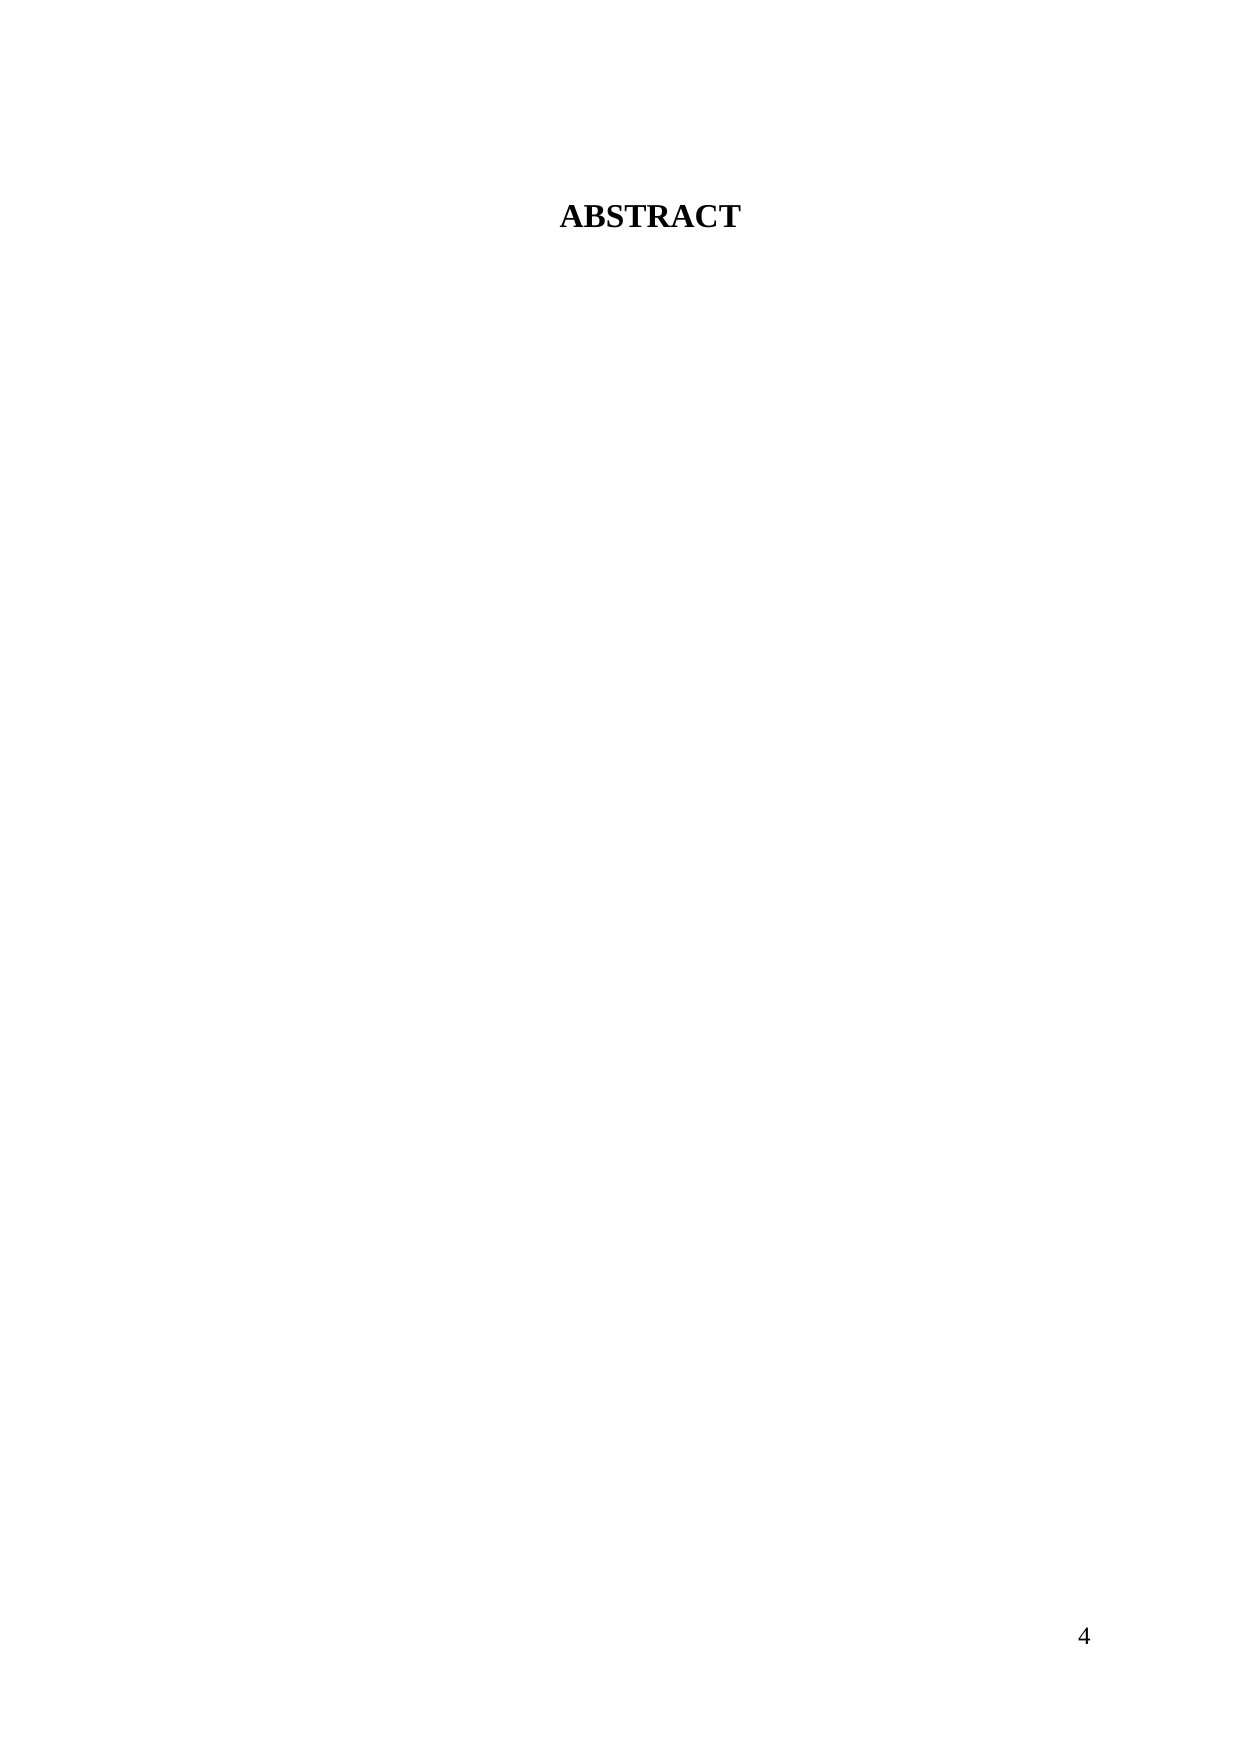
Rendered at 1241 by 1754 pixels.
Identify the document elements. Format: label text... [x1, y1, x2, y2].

text ABSTRACT [210, 196, 1090, 234]
